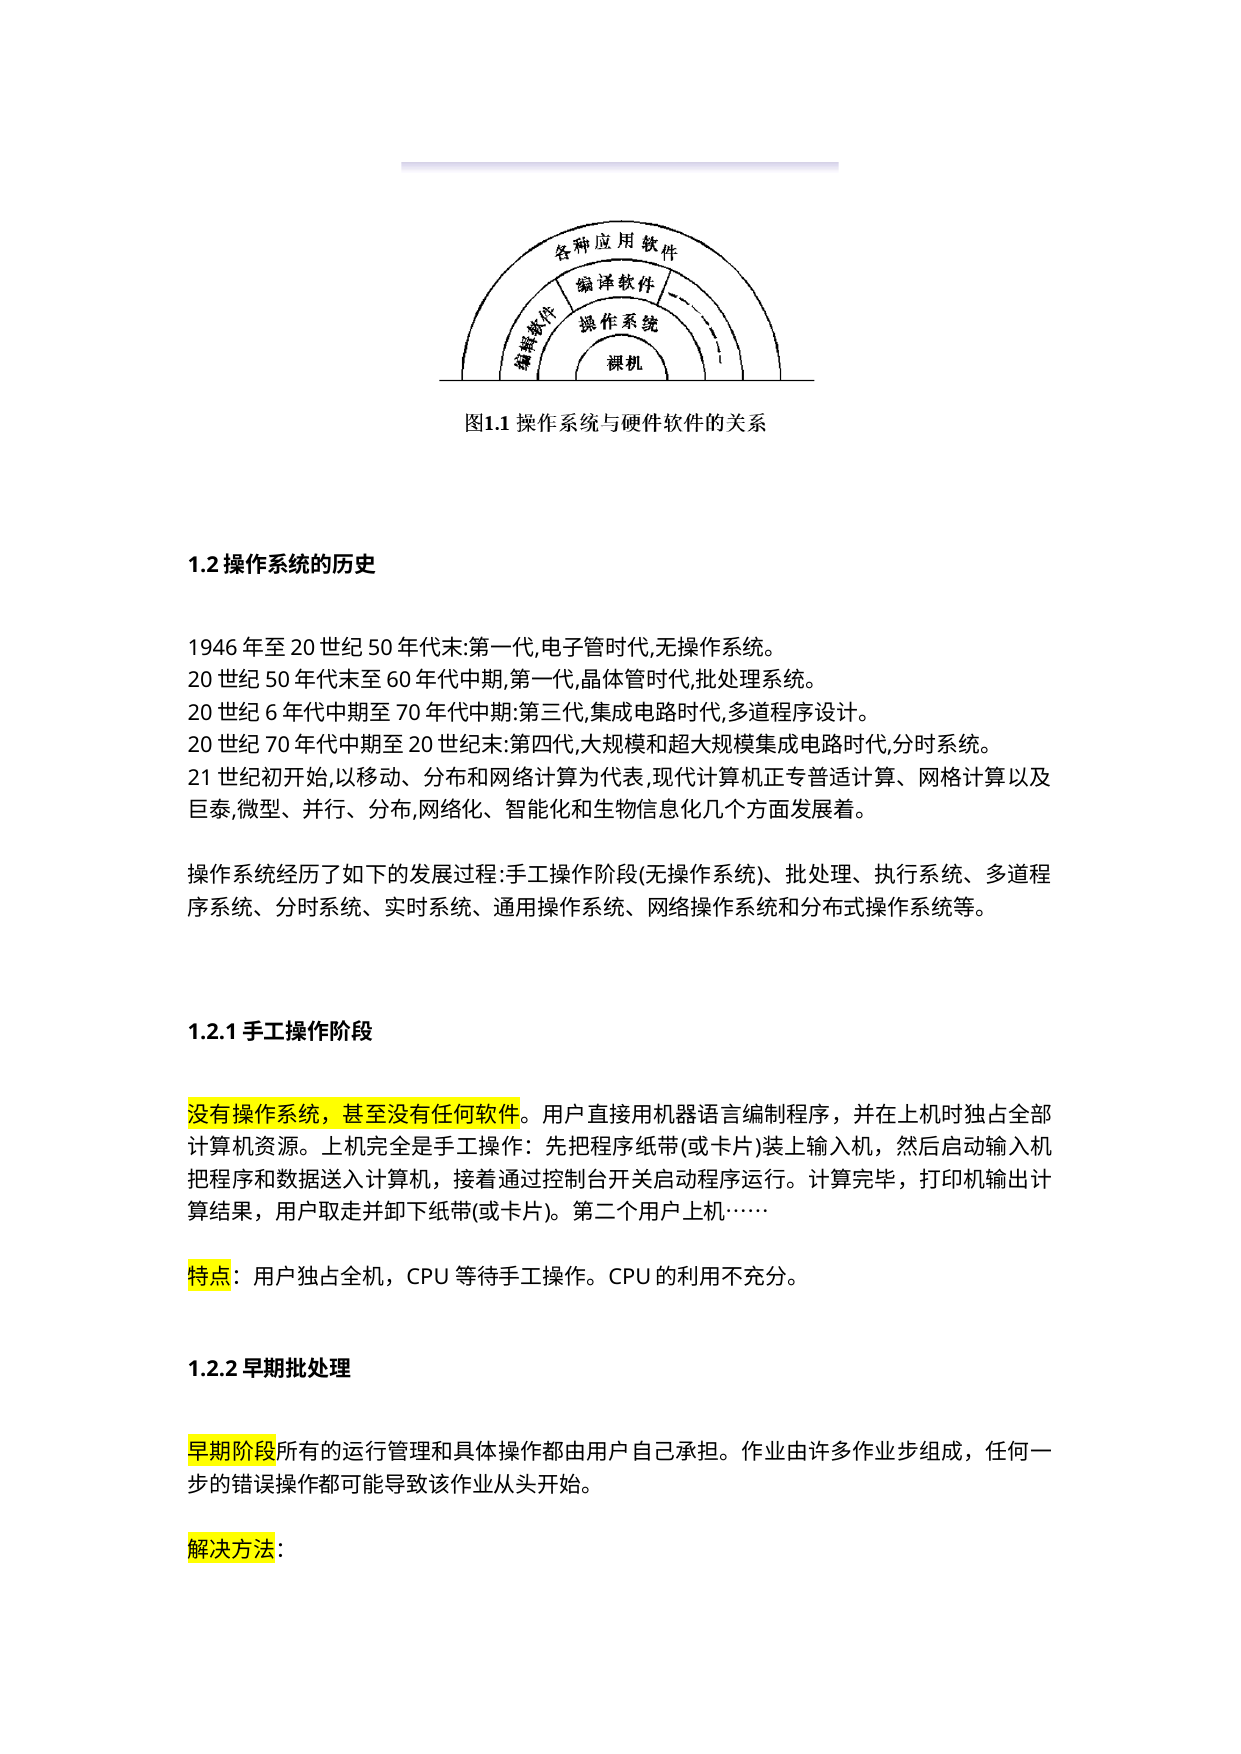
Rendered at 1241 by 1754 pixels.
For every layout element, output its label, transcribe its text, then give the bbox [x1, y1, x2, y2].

subtitle 1.2.1手工操作阶段 [187, 1014, 1053, 1046]
picture [401, 162, 839, 462]
text 特点：用户独占全机，CPU 等待手工操作。CPU的利用不充分。 [187, 1259, 1053, 1292]
text 20世纪6年代中期至70年代中期:第三代,集成电路时代,多道程序设计。 [187, 694, 1053, 727]
text 21世纪初开始,以移动、分布和网络计算为代表,现代计算机正专普适计算、网格计算以及巨泰,微型、并行、分布,网络化、智能化和生物信息化几个方面发展着。 [187, 759, 1053, 824]
text 20世纪50年代末至60年代中期,第一代,晶体管时代,批处理系统。 [187, 662, 1053, 694]
text 没有操作系统，甚至没有任何软件。用户直接用机器语言编制程序，并在上机时独占全部计算机资源。上机完全是手工操作：先把程序纸带(或卡片)装上输入机，然后启动输入机把程序和数据送入计算机，接着通过控制台开关启动程序运行。计算完毕，打印机输出计算结果，用户取走并卸下纸带(或卡片)。第二个用户上机…… [187, 1097, 1053, 1227]
subtitle 1.2.2早期批处理 [187, 1351, 1053, 1384]
text 解决方法： [187, 1531, 1053, 1564]
text 操作系统经历了如下的发展过程:手工操作阶段(无操作系统)、批处理、执行系统、多道程序系统、分时系统、实时系统、通用操作系统、网络操作系统和分布式操作系统等。 [187, 857, 1053, 922]
text 1946年至20世纪50年代末:第一代,电子管时代,无操作系统。 [187, 629, 1053, 662]
text 20世纪70年代中期至20世纪末:第四代,大规模和超大规模集成电路时代,分时系统。 [187, 727, 1053, 759]
text 早期阶段所有的运行管理和具体操作都由用户自己承担。作业由许多作业步组成，任何一步的错误操作都可能导致该作业从头开始。 [187, 1434, 1053, 1499]
subtitle 1.2操作系统的历史 [187, 547, 1053, 579]
